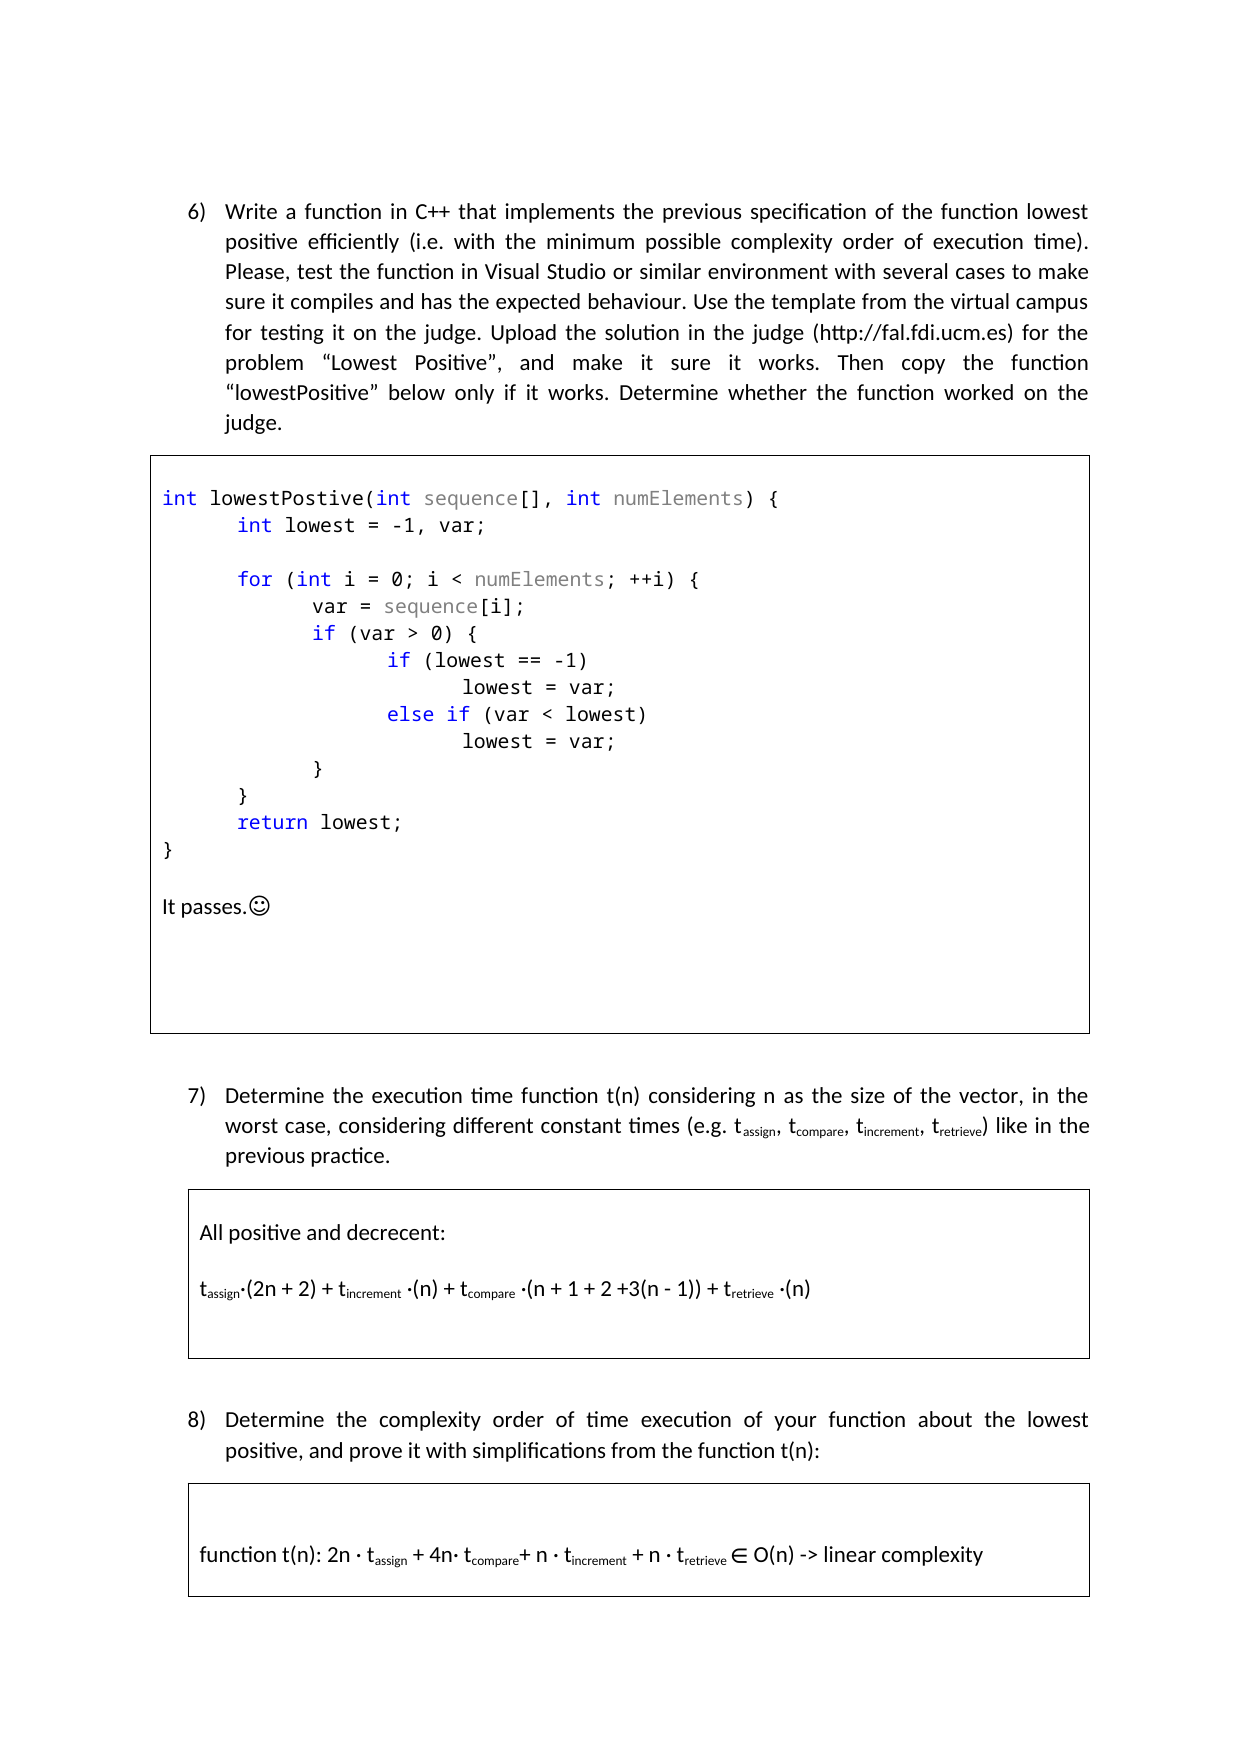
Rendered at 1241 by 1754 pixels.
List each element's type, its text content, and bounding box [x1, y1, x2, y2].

list Determine the execution time function t(n) considering n as the size of the vector, in the worst case, considering different constant times (e.g. tassign, tcompare, tincrement, tretrieve) like in the previous practice. [187, 1081, 1090, 1170]
table_header int lowestPostive(int sequence[], int numElements) { int lowest = -1, var; for (int i = 0; i < numElements; ++i) { var = sequence[i]; if (var > 0) { if (lowest == -1) lowest = var; else if (var < lowest) lowest = var; } } return lowest; } It passes.☺ [151, 456, 1089, 1033]
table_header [189, 1484, 1089, 1596]
list Write a function in C++ that implements the previous specification of the function lowest positive efficiently (i.e. with the minimum possible complexity order of execution time). Please, test the function in Visual Studio or similar environment with several cases to make sure it compiles and has the expected behaviour. Use the template from the virtual campus for testing it on the judge. Upload the solution in the judge (http://fal.fdi.ucm.es) for the problem “Lowest Positive”, and make it sure it works. Then copy the function “lowestPositive” below only if it works. Determine whether the function worked on the judge. [187, 197, 1090, 436]
list Determine the complexity order of time execution of your function about the lowest positive, and prove it with simplifications from the function t(n): [187, 1406, 1090, 1464]
table_header All positive and decrecent: tassign·(2n + 2) + tincrement ·(n) + tcompare ·(n + 1 + 2 +3(n - 1)) + tretrieve ·(n) [189, 1190, 1089, 1358]
